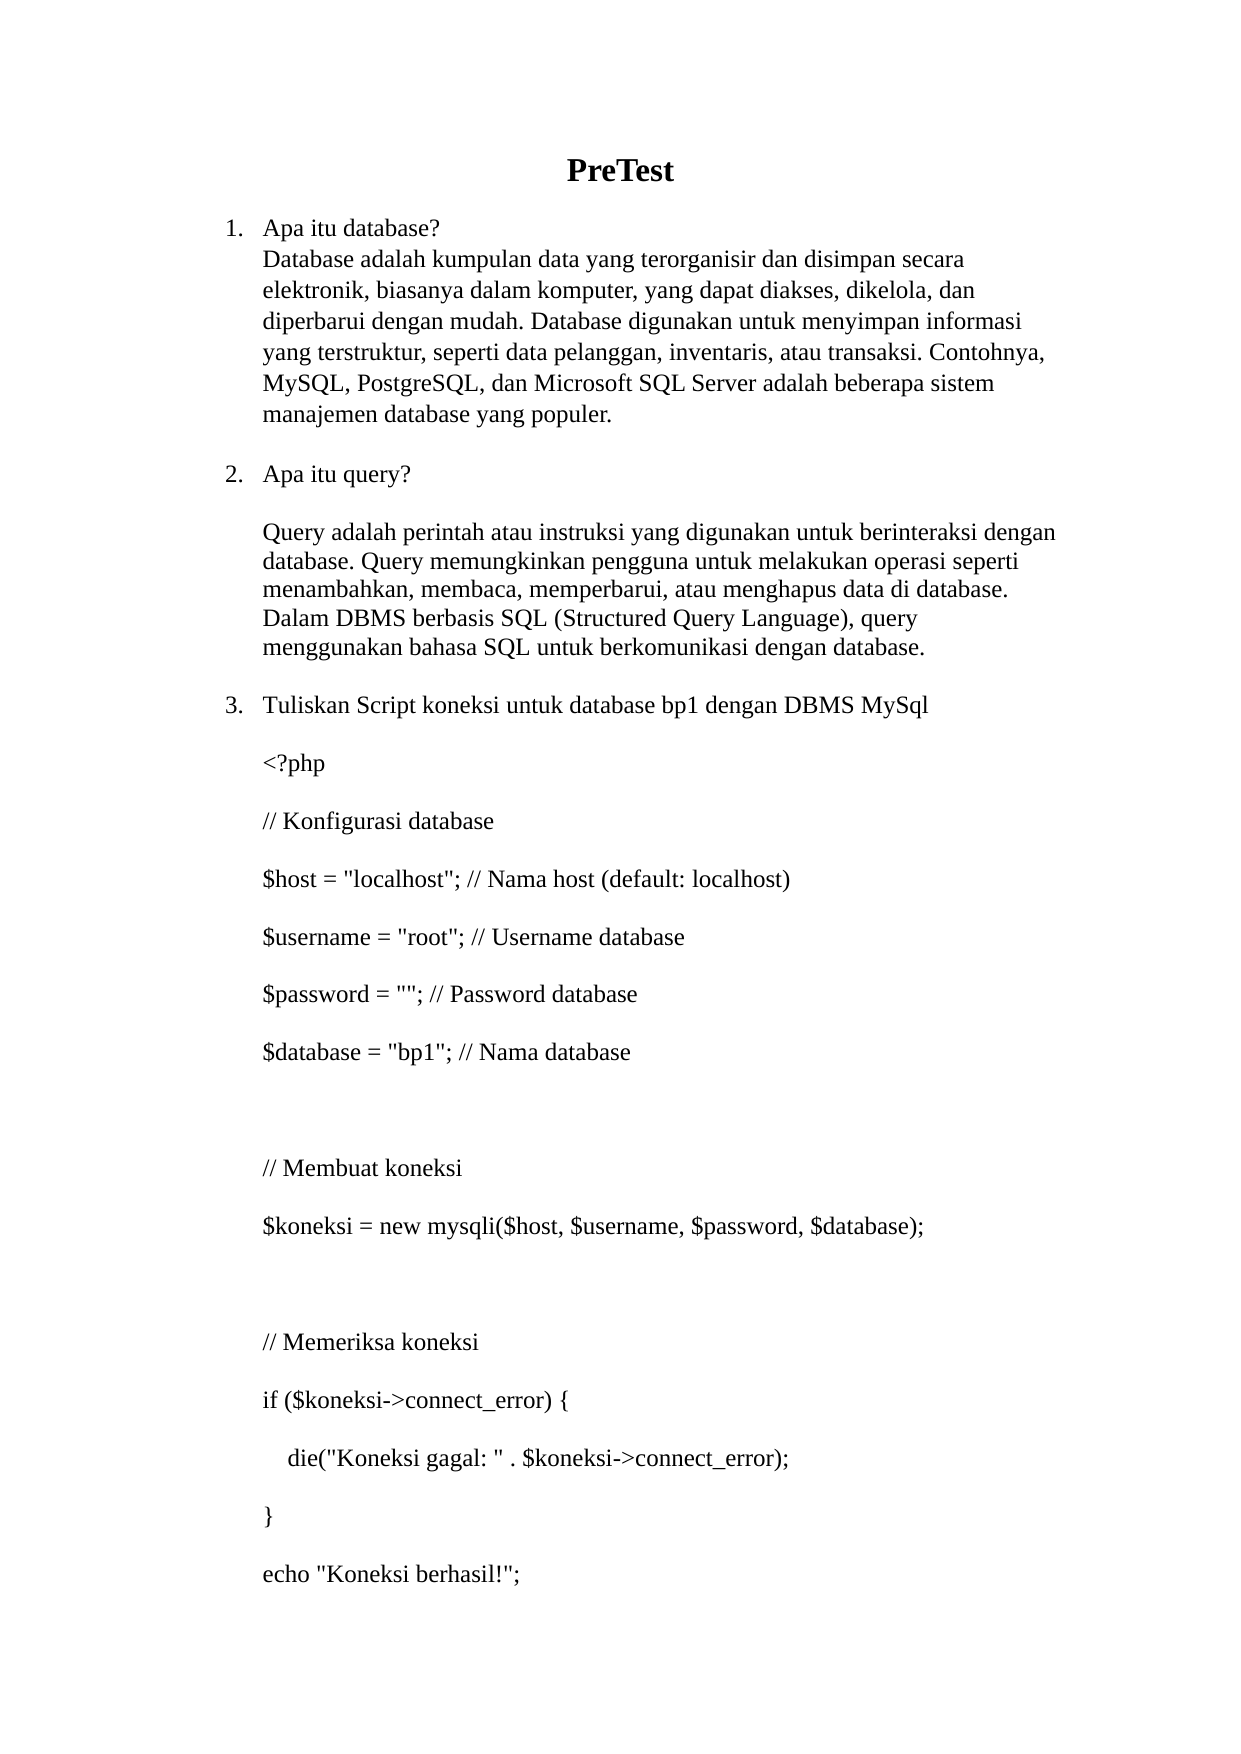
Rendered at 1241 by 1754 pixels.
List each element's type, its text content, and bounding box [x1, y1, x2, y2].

text // Konfigurasi database [262, 806, 1060, 834]
text $host = "localhost"; // Nama host (default: localhost) [262, 864, 1060, 892]
list Tuliskan Script koneksi untuk database bp1 dengan DBMS MySql [225, 690, 1060, 719]
list Apa itu database? [225, 213, 1053, 241]
text } [262, 1501, 1060, 1529]
text $database = "bp1"; // Nama database [262, 1037, 1060, 1066]
text // Membuat koneksi [262, 1153, 1060, 1182]
text $username = "root"; // Username database [262, 922, 1060, 950]
text Query adalah perintah atau instruksi yang digunakan untuk berinteraksi dengan database. Query memungkinkan pengguna untuk melakukan operasi seperti menambahkan, membaca, memperbarui, atau menghapus data di database. Dalam DBMS berbasis SQL (Structured Query Language), query menggunakan bahasa SQL untuk berkomunikasi dengan database. [262, 517, 1060, 661]
text $password = ""; // Password database [262, 979, 1060, 1008]
text // Memeriksa koneksi [262, 1327, 1060, 1356]
text echo "Koneksi berhasil!"; [262, 1559, 1060, 1587]
list Database adalah kumpulan data yang terorganisir dan disimpan secara elektronik, biasanya dalam komputer, yang dapat diakses, dikelola, dan diperbarui dengan mudah. Database digunakan untuk menyimpan informasi yang terstruktur, seperti data pelanggan, inventaris, atau transaksi. Contohnya, MySQL, PostgreSQL, dan Microsoft SQL Server adalah beberapa sistem manajemen database yang populer. [262, 244, 1053, 428]
text $koneksi = new mysqli($host, $username, $password, $database); [262, 1211, 1060, 1240]
text if ($koneksi->connect_error) { [262, 1385, 1060, 1414]
text die("Koneksi gagal: " . $koneksi->connect_error); [262, 1443, 1060, 1472]
text PreTest [187, 150, 1053, 188]
text <?php [262, 748, 1060, 777]
list Apa itu query? [225, 459, 1060, 488]
